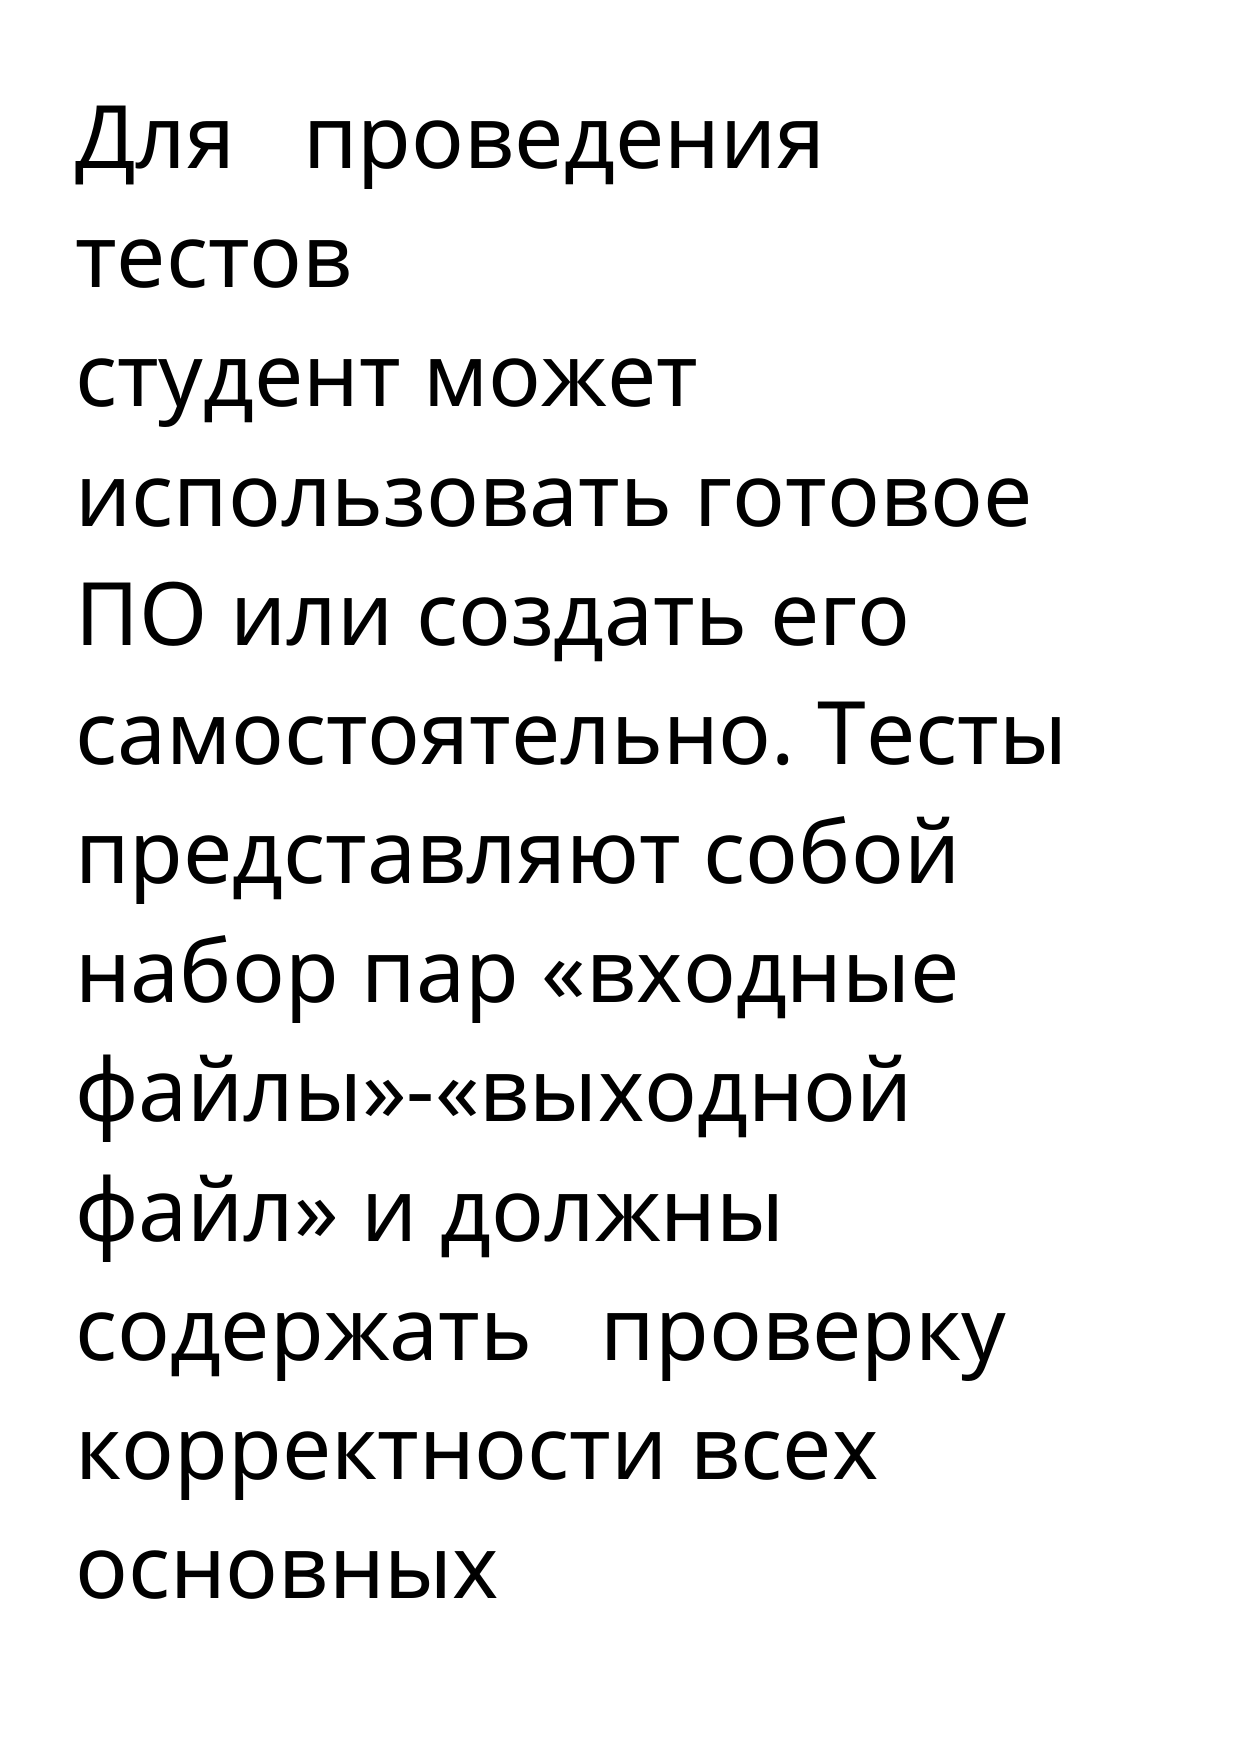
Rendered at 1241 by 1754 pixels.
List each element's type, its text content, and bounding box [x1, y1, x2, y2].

text Программа должна быть покрыта тестами. Для проведения тестов [75, 75, 1165, 313]
text содержать проверку корректности всех основных реализованных алгоритмов. [75, 1267, 1165, 1624]
text студент может использовать готовое ПО или создать его самостоятельно. Тесты [75, 313, 1165, 790]
text представляют собой набор пар «входные файлы»-«выходной файл» и должны [75, 790, 1165, 1267]
